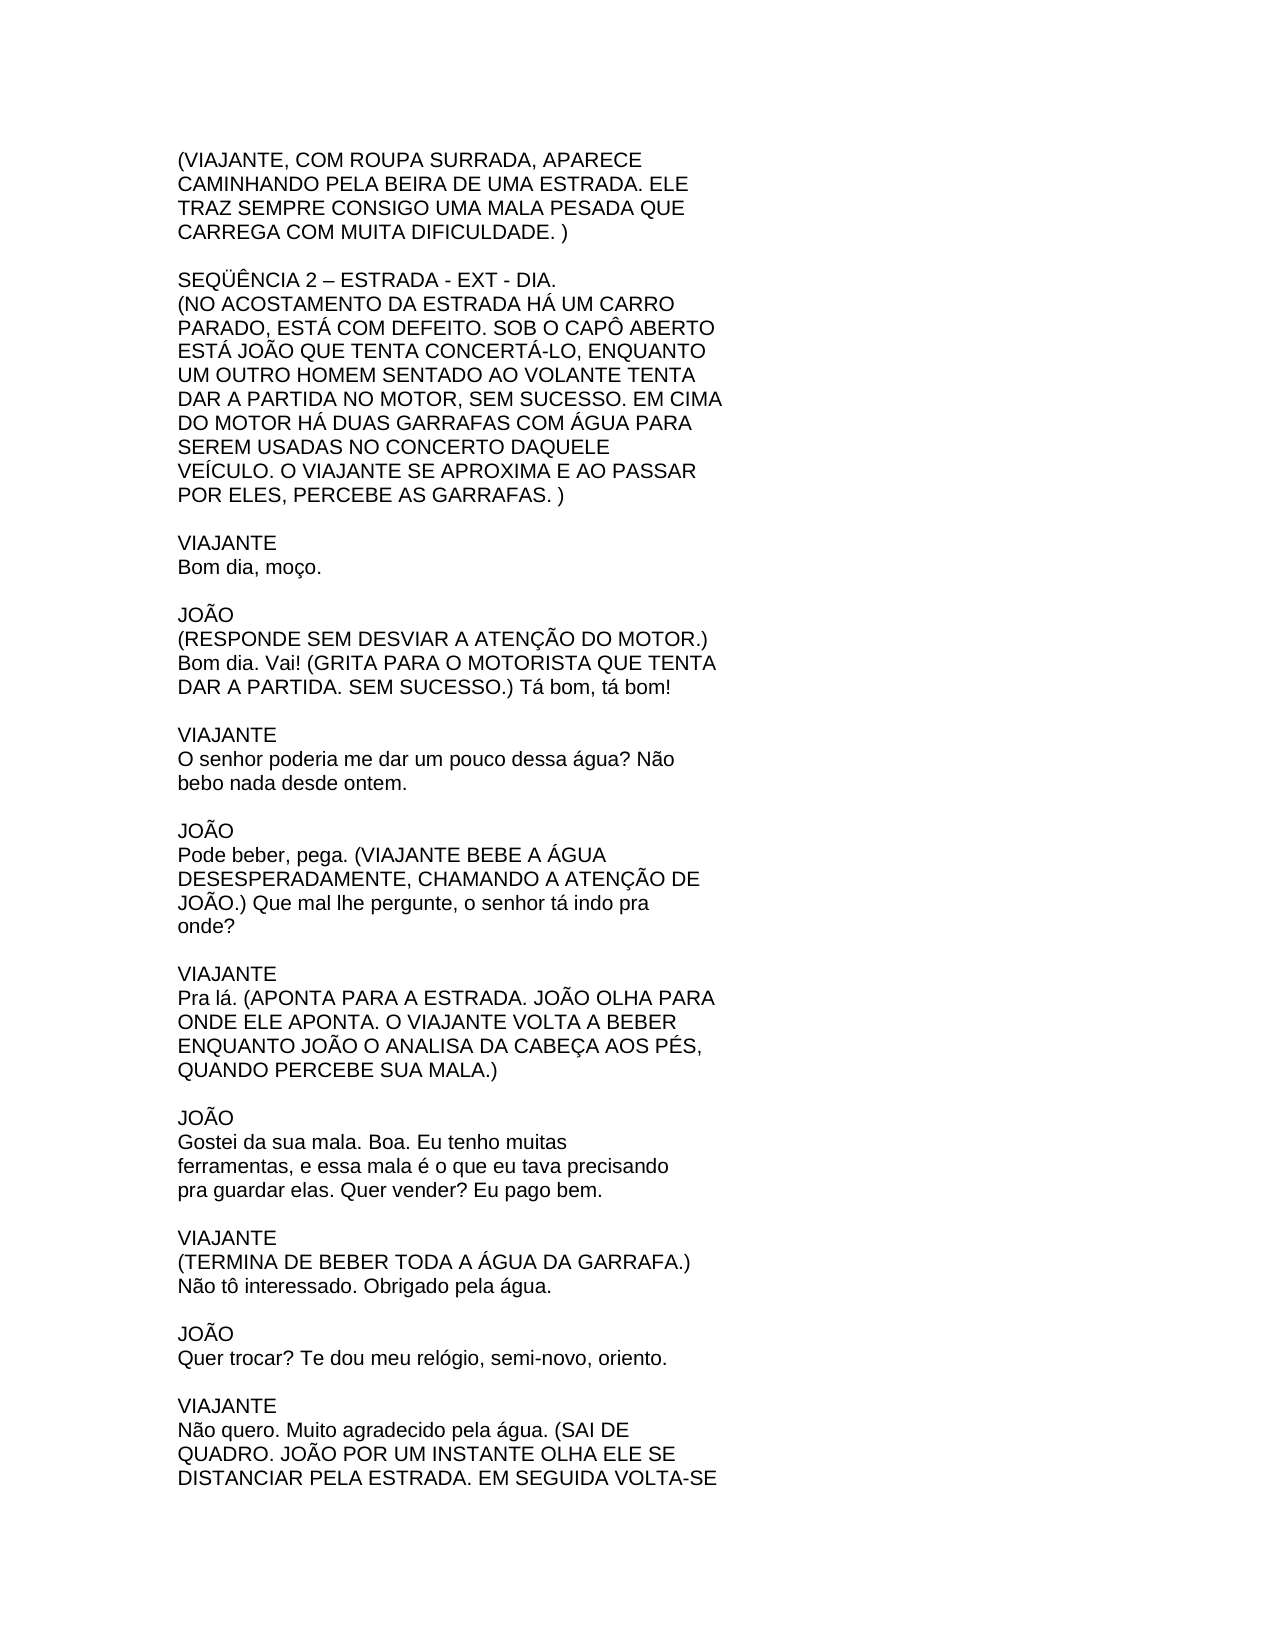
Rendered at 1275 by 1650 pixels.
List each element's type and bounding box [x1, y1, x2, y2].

text [177, 148, 1098, 1489]
